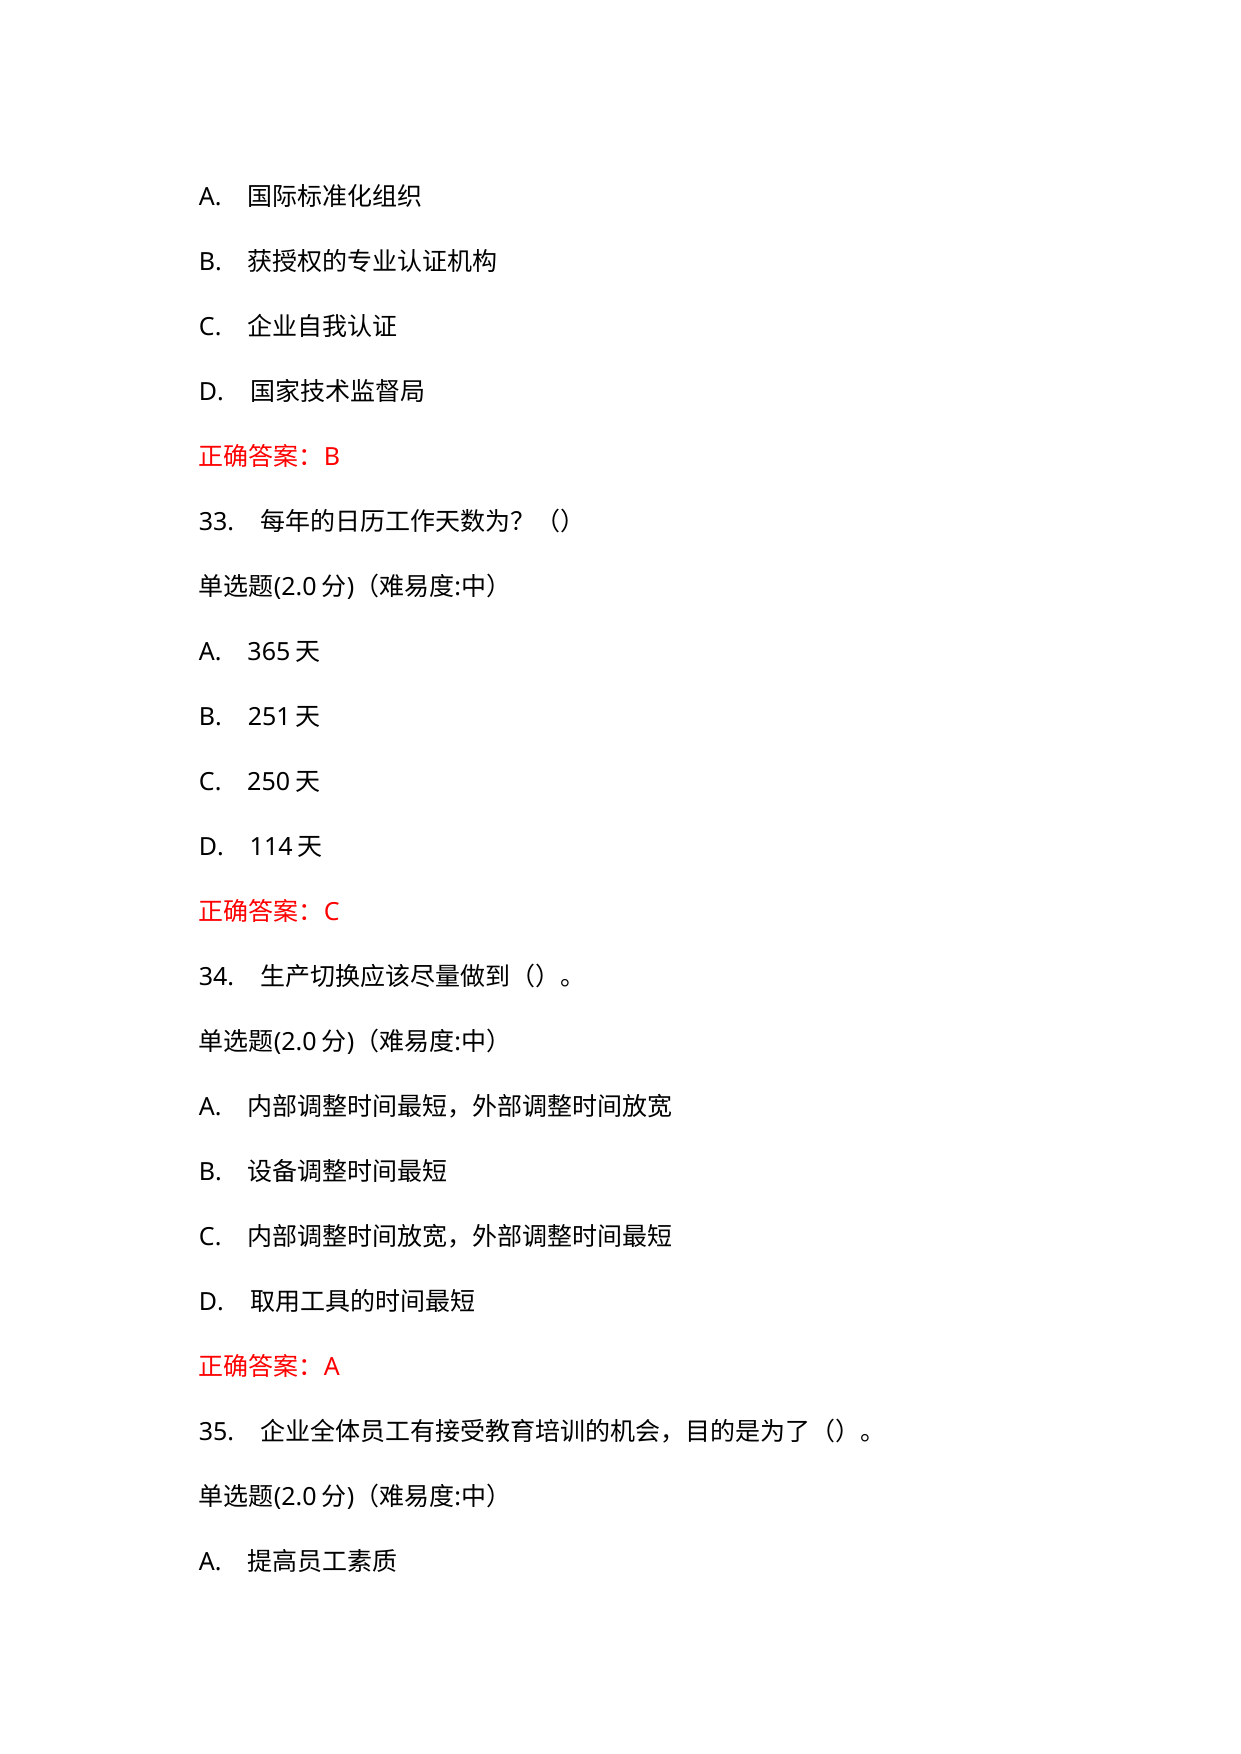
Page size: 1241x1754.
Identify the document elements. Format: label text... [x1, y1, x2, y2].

table_cell 33. 每年的日历工作天数为？（） [188, 487, 1087, 552]
table_cell B. 设备调整时间最短 [188, 1137, 1087, 1202]
table_cell 正确答案：C [188, 877, 1087, 942]
table_cell 单选题(2.0分)（难易度:中） [188, 1007, 1087, 1072]
table_cell A. 国际标准化组织 [188, 162, 1087, 227]
table_cell A. 提高员工素质 [188, 1527, 1087, 1592]
table_cell 单选题(2.0分)（难易度:中） [188, 552, 1087, 617]
table_cell 35. 企业全体员工有接受教育培训的机会，目的是为了（）。 [188, 1397, 1087, 1462]
table_cell 34. 生产切换应该尽量做到（）。 [188, 942, 1087, 1007]
table_cell C. 内部调整时间放宽，外部调整时间最短 [188, 1202, 1087, 1267]
table_cell B. 获授权的专业认证机构 [188, 227, 1087, 292]
table_cell A. 内部调整时间最短，外部调整时间放宽 [188, 1072, 1087, 1137]
table_cell D. 取用工具的时间最短 [188, 1267, 1087, 1332]
table_cell B. 251天 [188, 682, 1087, 747]
table_cell 正确答案：A [188, 1332, 1087, 1397]
table_cell 单选题(2.0分)（难易度:中） [188, 1462, 1087, 1527]
table_cell D. 国家技术监督局 [188, 357, 1087, 422]
table_cell C. 企业自我认证 [188, 292, 1087, 357]
table_cell A. 365天 [188, 617, 1087, 682]
table_cell 正确答案：B [188, 422, 1087, 487]
table_cell C. 250天 [188, 747, 1087, 812]
table_cell D. 114天 [188, 812, 1087, 877]
